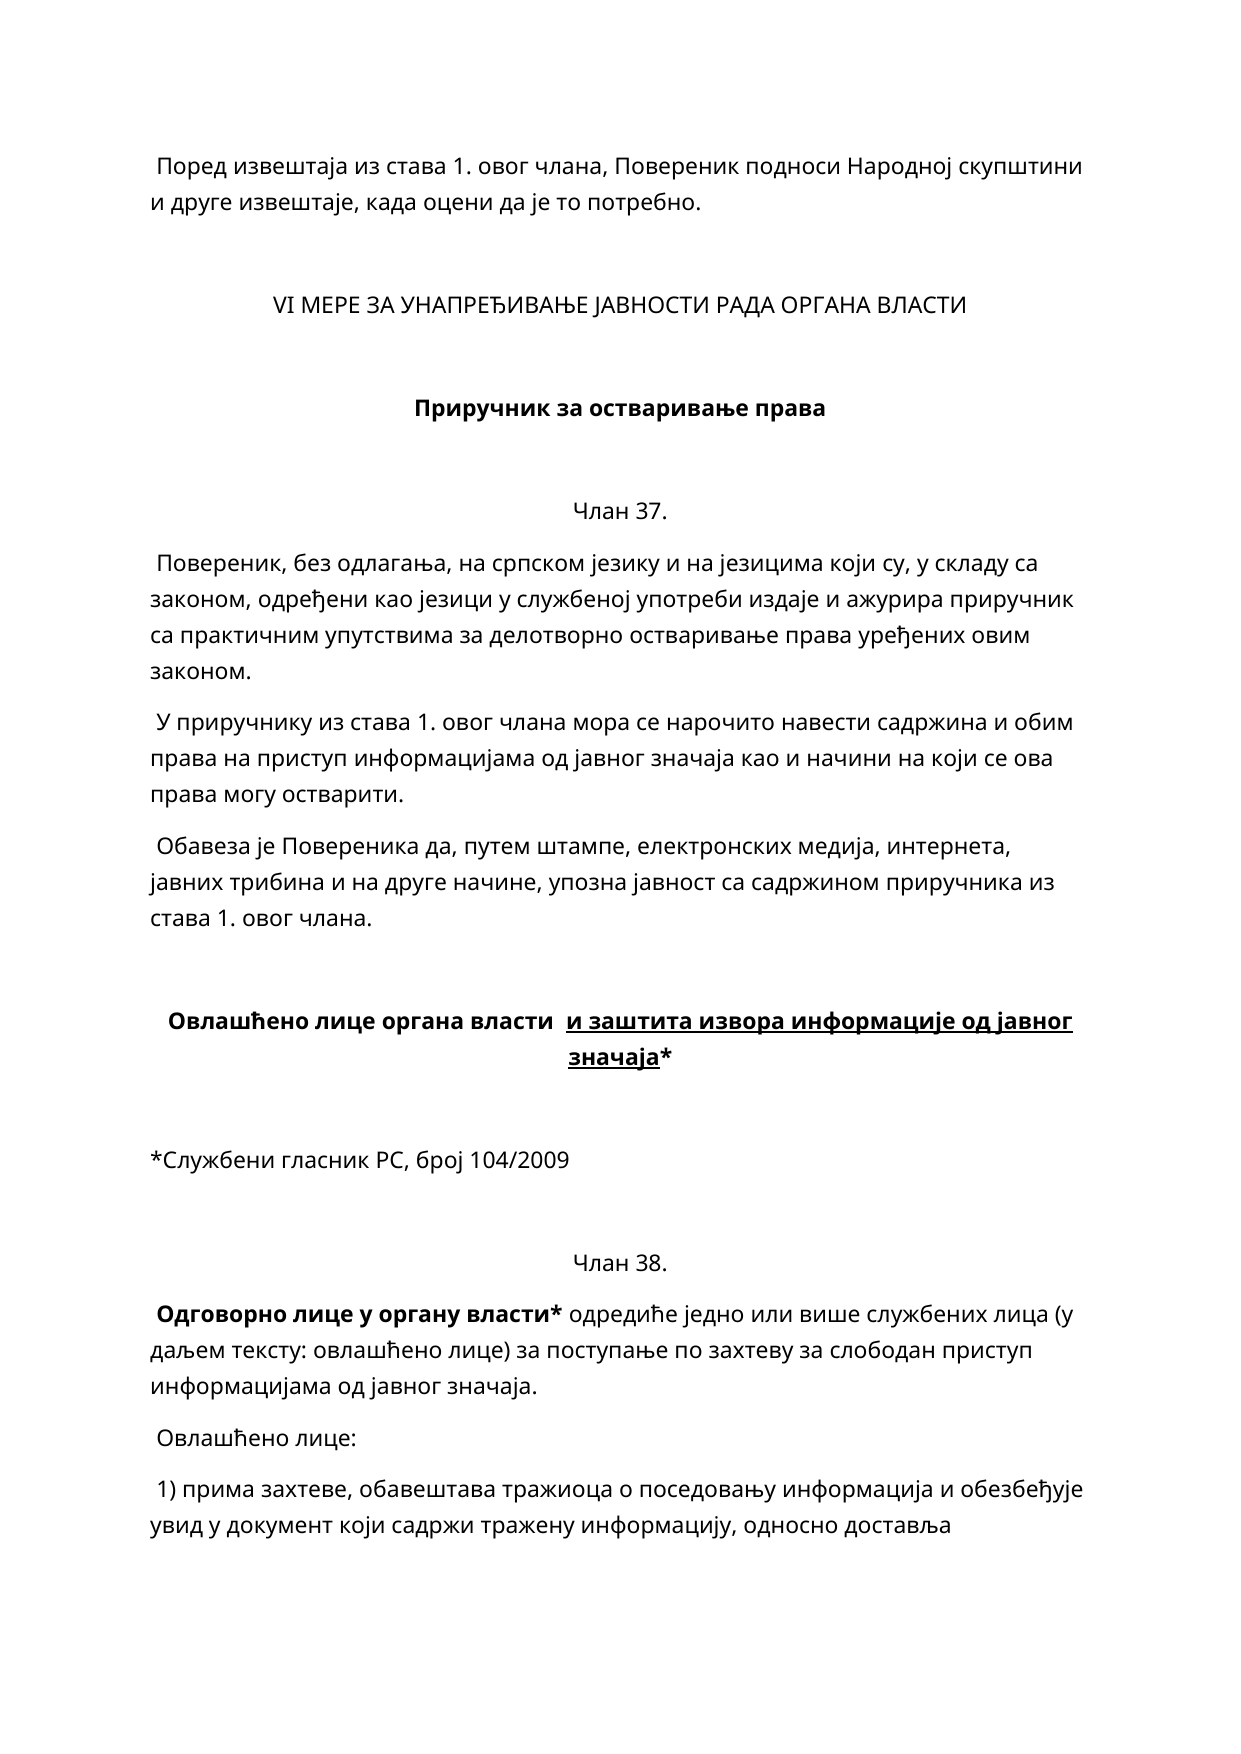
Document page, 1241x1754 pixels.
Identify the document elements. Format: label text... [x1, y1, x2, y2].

text У приручнику из става 1. овог члана мора се нарочито навести садржина и обим права на приступ информацијама од јавног значаја као и начини на који се ова права могу остварити. [150, 706, 1090, 809]
text VI МЕРЕ ЗА УНАПРЕЂИВАЊЕ ЈАВНОСТИ РАДА ОРГАНА ВЛАСТИ [150, 289, 1090, 320]
text Члан 38. [150, 1247, 1090, 1278]
text Поред извештаја из става 1. овог члана, Повереник подноси Народној скупштини и друге извештаје, када оцени да је то потребно. [150, 150, 1090, 217]
text Овлашћено лице органа власти и заштита извора информације од јавног значаја* [150, 1005, 1090, 1072]
text Повереник, без одлагања, на српском језику и на језицима који су, у складу са законом, одређени као језици у службеној употреби издаје и ажурира приручник са практичним упутствима за делотворно остваривање права уређених овим законом. [150, 547, 1090, 686]
text Приручник за остваривање права [150, 392, 1090, 423]
text Члан 37. [150, 495, 1090, 527]
text Обавеза је Повереника да, путем штампе, електронских медија, интернета, јавних трибина и на друге начине, упозна јавност са садржином приручника из става 1. овог члана. [150, 830, 1090, 933]
text Овлашћено лице: [150, 1422, 1090, 1453]
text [150, 1473, 1090, 1541]
text *Службени гласник РС, број 104/2009 [150, 1144, 1090, 1175]
text Одговорно лице у органу власти* одредиће једно или више службених лица (у даљем тексту: овлашћено лице) за поступање по захтеву за слободан приступ информацијама од јавног значаја. [150, 1298, 1090, 1402]
